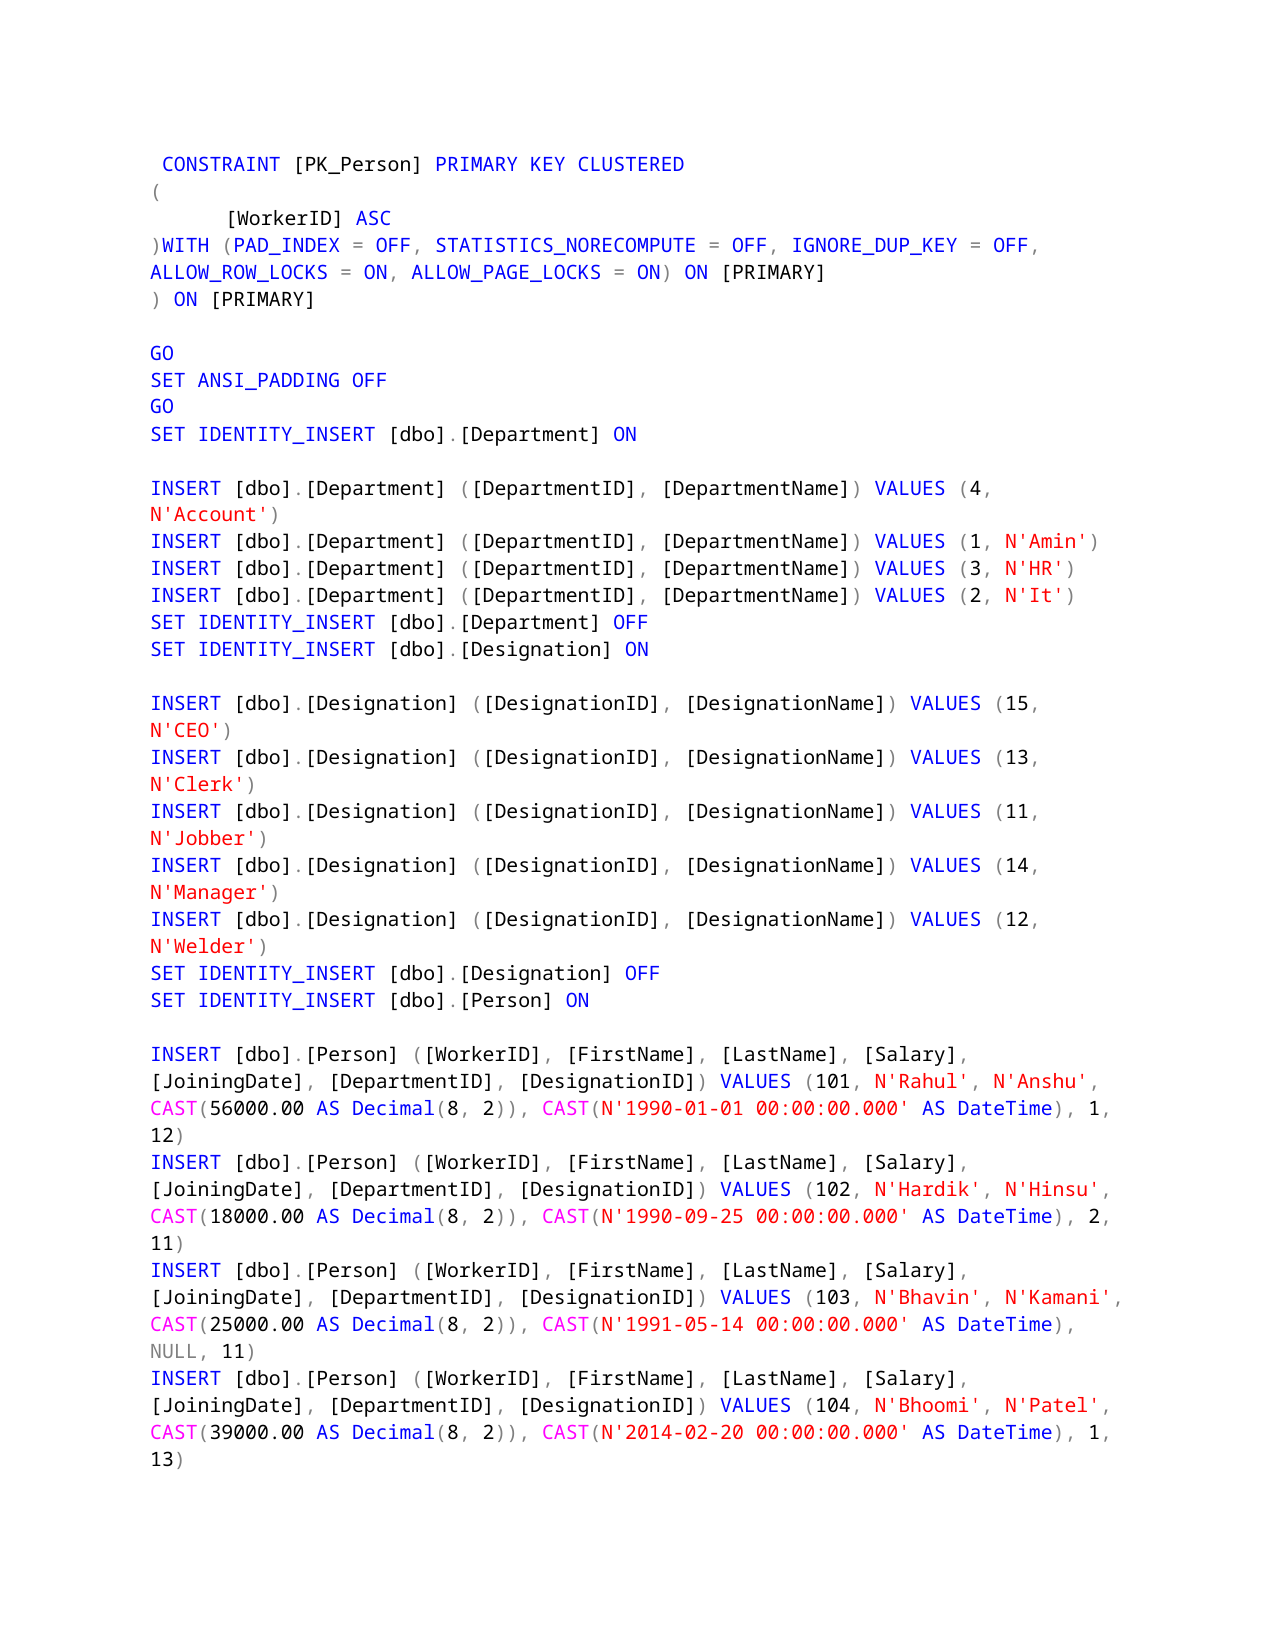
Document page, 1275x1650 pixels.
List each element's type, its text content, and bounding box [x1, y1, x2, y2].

text INSERT [dbo].[Person] ([WorkerID], [FirstName], [LastName], [Salary], [JoiningDate], [DepartmentID], [DesignationID]) VALUES (103, N'Bhavin', N'Kamani', CAST(25000.00 AS Decimal(8, 2)), CAST(N'1991-05-14 00:00:00.000' AS DateTime), NULL, 11) [150, 1256, 1125, 1364]
text INSERT [dbo].[Designation] ([DesignationID], [DesignationName]) VALUES (12, N'Welder') [150, 905, 1125, 959]
text SET IDENTITY_INSERT [dbo].[Designation] ON [150, 636, 1125, 663]
text INSERT [dbo].[Department] ([DepartmentID], [DepartmentName]) VALUES (1, N'Amin') [150, 528, 1125, 555]
text SET IDENTITY_INSERT [dbo].[Department] OFF [150, 609, 1125, 636]
text INSERT [dbo].[Person] ([WorkerID], [FirstName], [LastName], [Salary], [JoiningDate], [DepartmentID], [DesignationID]) VALUES (104, N'Bhoomi', N'Patel', CAST(39000.00 AS Decimal(8, 2)), CAST(N'2014-02-20 00:00:00.000' AS DateTime), 1, 13) [150, 1364, 1125, 1472]
text INSERT [dbo].[Department] ([DepartmentID], [DepartmentName]) VALUES (2, N'It') [150, 582, 1125, 609]
text INSERT [dbo].[Designation] ([DesignationID], [DesignationName]) VALUES (14, N'Manager') [150, 851, 1125, 905]
text INSERT [dbo].[Person] ([WorkerID], [FirstName], [LastName], [Salary], [JoiningDate], [DepartmentID], [DesignationID]) VALUES (102, N'Hardik', N'Hinsu', CAST(18000.00 AS Decimal(8, 2)), CAST(N'1990-09-25 00:00:00.000' AS DateTime), 2, 11) [150, 1148, 1125, 1256]
text CONSTRAINT [PK_Person] PRIMARY KEY CLUSTERED [150, 150, 1125, 177]
text SET IDENTITY_INSERT [dbo].[Designation] OFF [150, 959, 1125, 986]
text INSERT [dbo].[Designation] ([DesignationID], [DesignationName]) VALUES (13, N'Clerk') [150, 743, 1125, 797]
text ) ON [PRIMARY] [150, 285, 1125, 312]
text INSERT [dbo].[Department] ([DepartmentID], [DepartmentName]) VALUES (3, N'HR') [150, 555, 1125, 582]
text GO [150, 339, 1125, 366]
text SET IDENTITY_INSERT [dbo].[Department] ON [150, 420, 1125, 447]
text ( [150, 177, 1125, 204]
text [WorkerID] ASC [150, 204, 1125, 231]
text SET ANSI_PADDING OFF [150, 366, 1125, 393]
text INSERT [dbo].[Designation] ([DesignationID], [DesignationName]) VALUES (11, N'Jobber') [150, 797, 1125, 851]
text INSERT [dbo].[Designation] ([DesignationID], [DesignationName]) VALUES (15, N'CEO') [150, 689, 1125, 743]
text SET IDENTITY_INSERT [dbo].[Person] ON [150, 986, 1125, 1013]
text INSERT [dbo].[Person] ([WorkerID], [FirstName], [LastName], [Salary], [JoiningDate], [DepartmentID], [DesignationID]) VALUES (101, N'Rahul', N'Anshu', CAST(56000.00 AS Decimal(8, 2)), CAST(N'1990-01-01 00:00:00.000' AS DateTime), 1, 12) [150, 1040, 1125, 1148]
text GO [150, 393, 1125, 420]
text )WITH (PAD_INDEX = OFF, STATISTICS_NORECOMPUTE = OFF, IGNORE_DUP_KEY = OFF, ALLOW_ROW_LOCKS = ON, ALLOW_PAGE_LOCKS = ON) ON [PRIMARY] [150, 231, 1125, 285]
text INSERT [dbo].[Department] ([DepartmentID], [DepartmentName]) VALUES (4, N'Account') [150, 474, 1125, 528]
